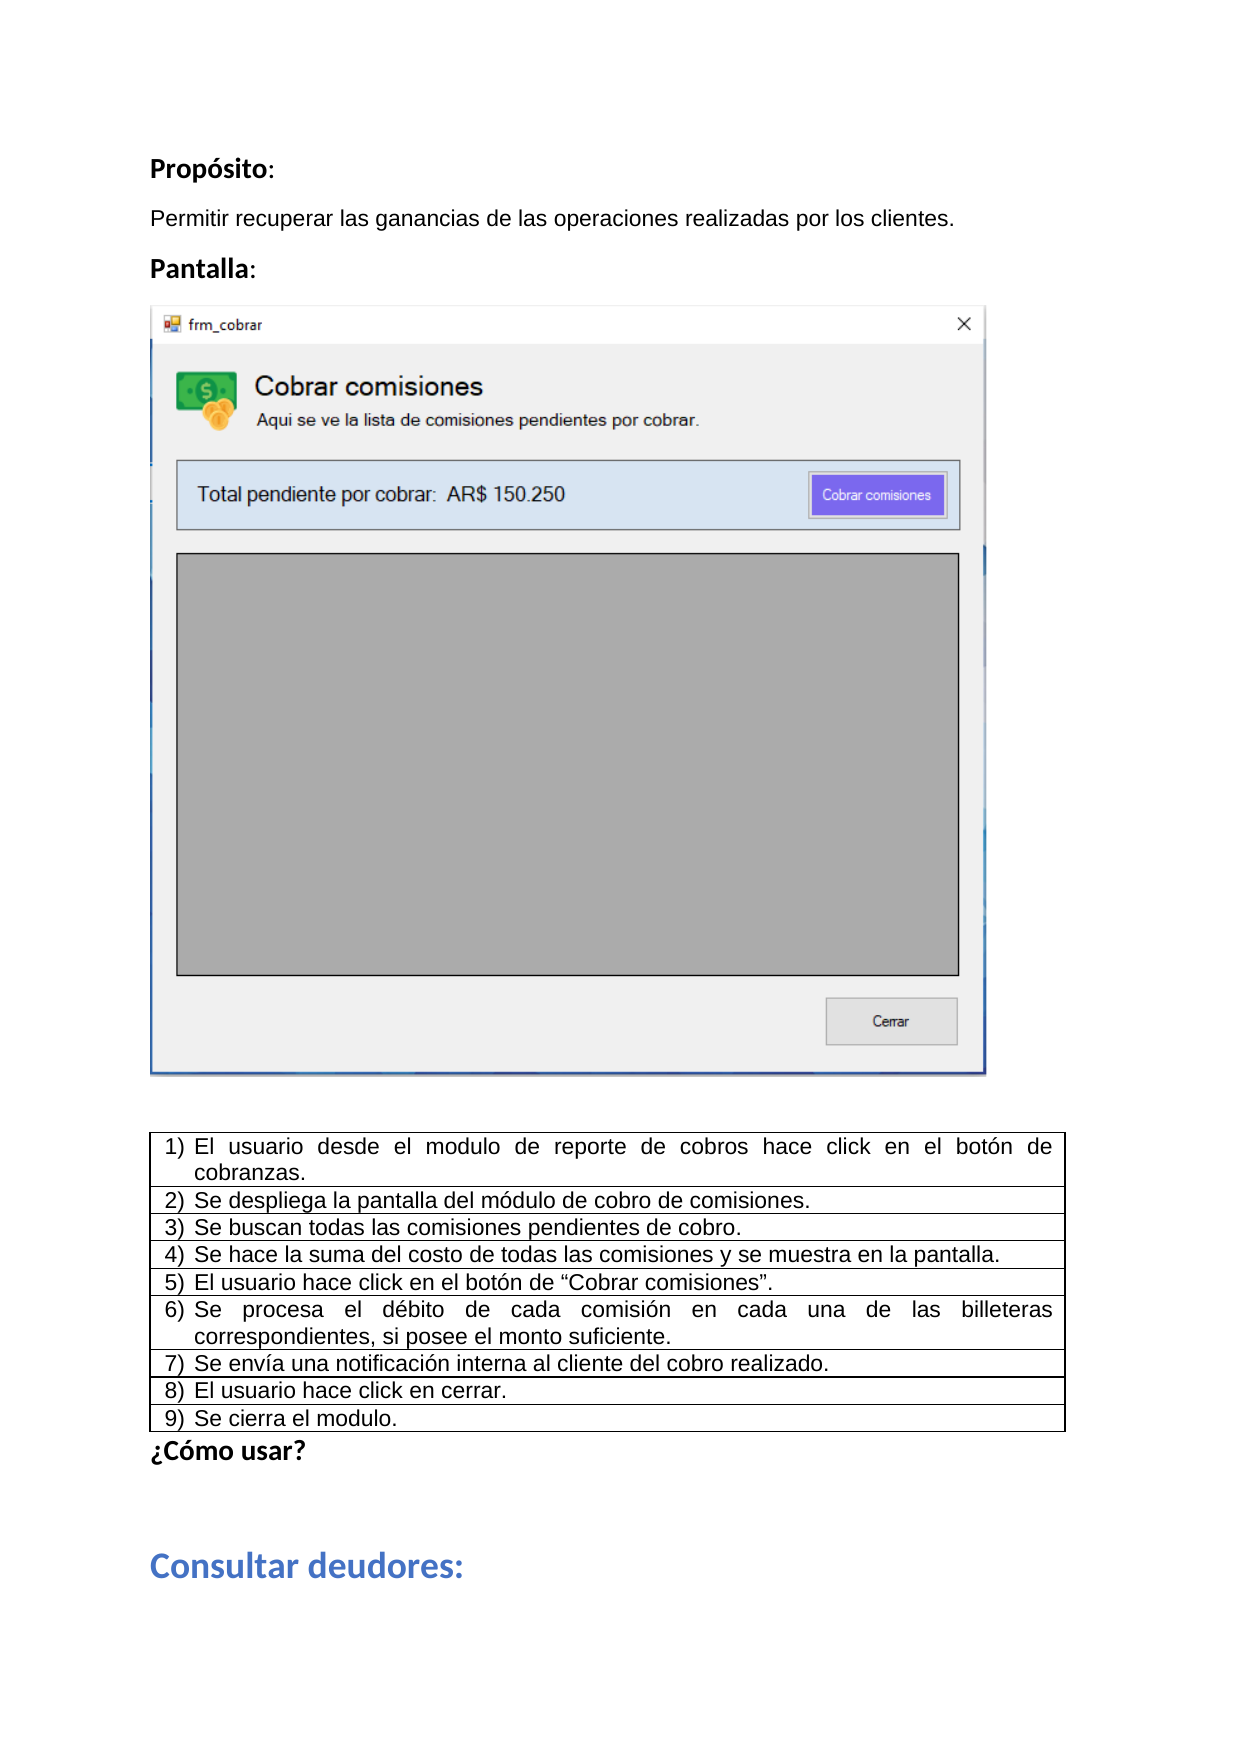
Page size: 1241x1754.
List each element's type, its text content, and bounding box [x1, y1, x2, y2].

table_cell Se cierra el modulo. [151, 1405, 1064, 1431]
table_cell Se despliega la pantalla del módulo de cobro de comisiones. [151, 1187, 1064, 1213]
text Permitir recuperar las ganancias de las operaciones realizadas por los clientes. [150, 205, 1090, 231]
table_cell Se hace la suma del costo de todas las comisiones y se muestra en la pantalla. [151, 1241, 1064, 1268]
picture [150, 305, 987, 1077]
table_cell Se procesa el débito de cada comisión en cada una de las billeteras correspondientes, si posee el monto suficiente. [151, 1296, 1064, 1349]
table_cell El usuario hace click en el botón de “Cobrar comisiones”. [151, 1269, 1064, 1295]
text Consultar deudores: [150, 1542, 1090, 1588]
text Pantalla: [150, 250, 1090, 286]
table_cell Se buscan todas las comisiones pendientes de cobro. [151, 1214, 1064, 1240]
text Propósito: [150, 150, 1090, 186]
table_cell Se envía una notificación interna al cliente del cobro realizado. [151, 1350, 1064, 1376]
table_header El usuario desde el modulo de reporte de cobros hace click en el botón de cobranzas. [151, 1133, 1064, 1186]
text ¿Cómo usar? [150, 1432, 1090, 1468]
table_cell El usuario hace click en cerrar. [151, 1378, 1064, 1404]
